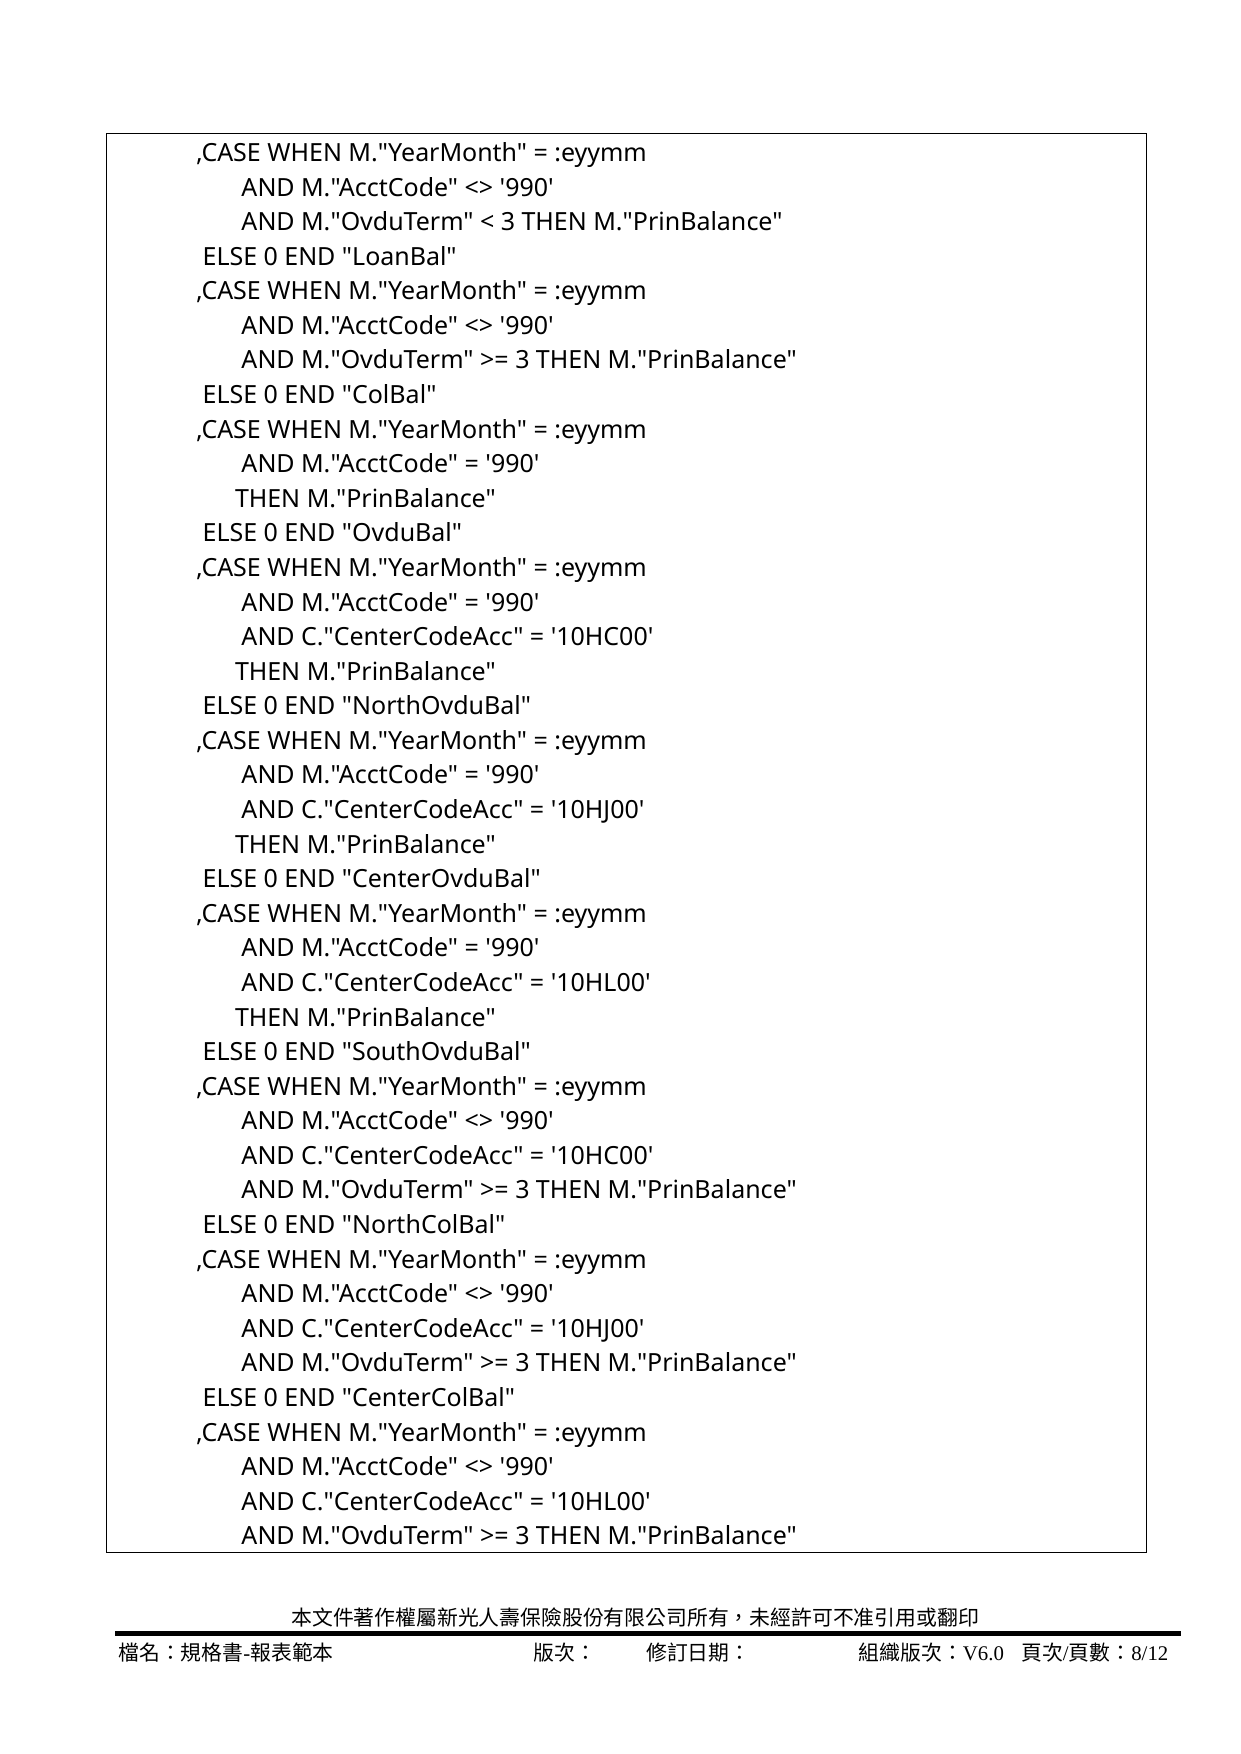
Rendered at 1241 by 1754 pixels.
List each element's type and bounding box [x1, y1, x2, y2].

table_header [107, 134, 1146, 1552]
